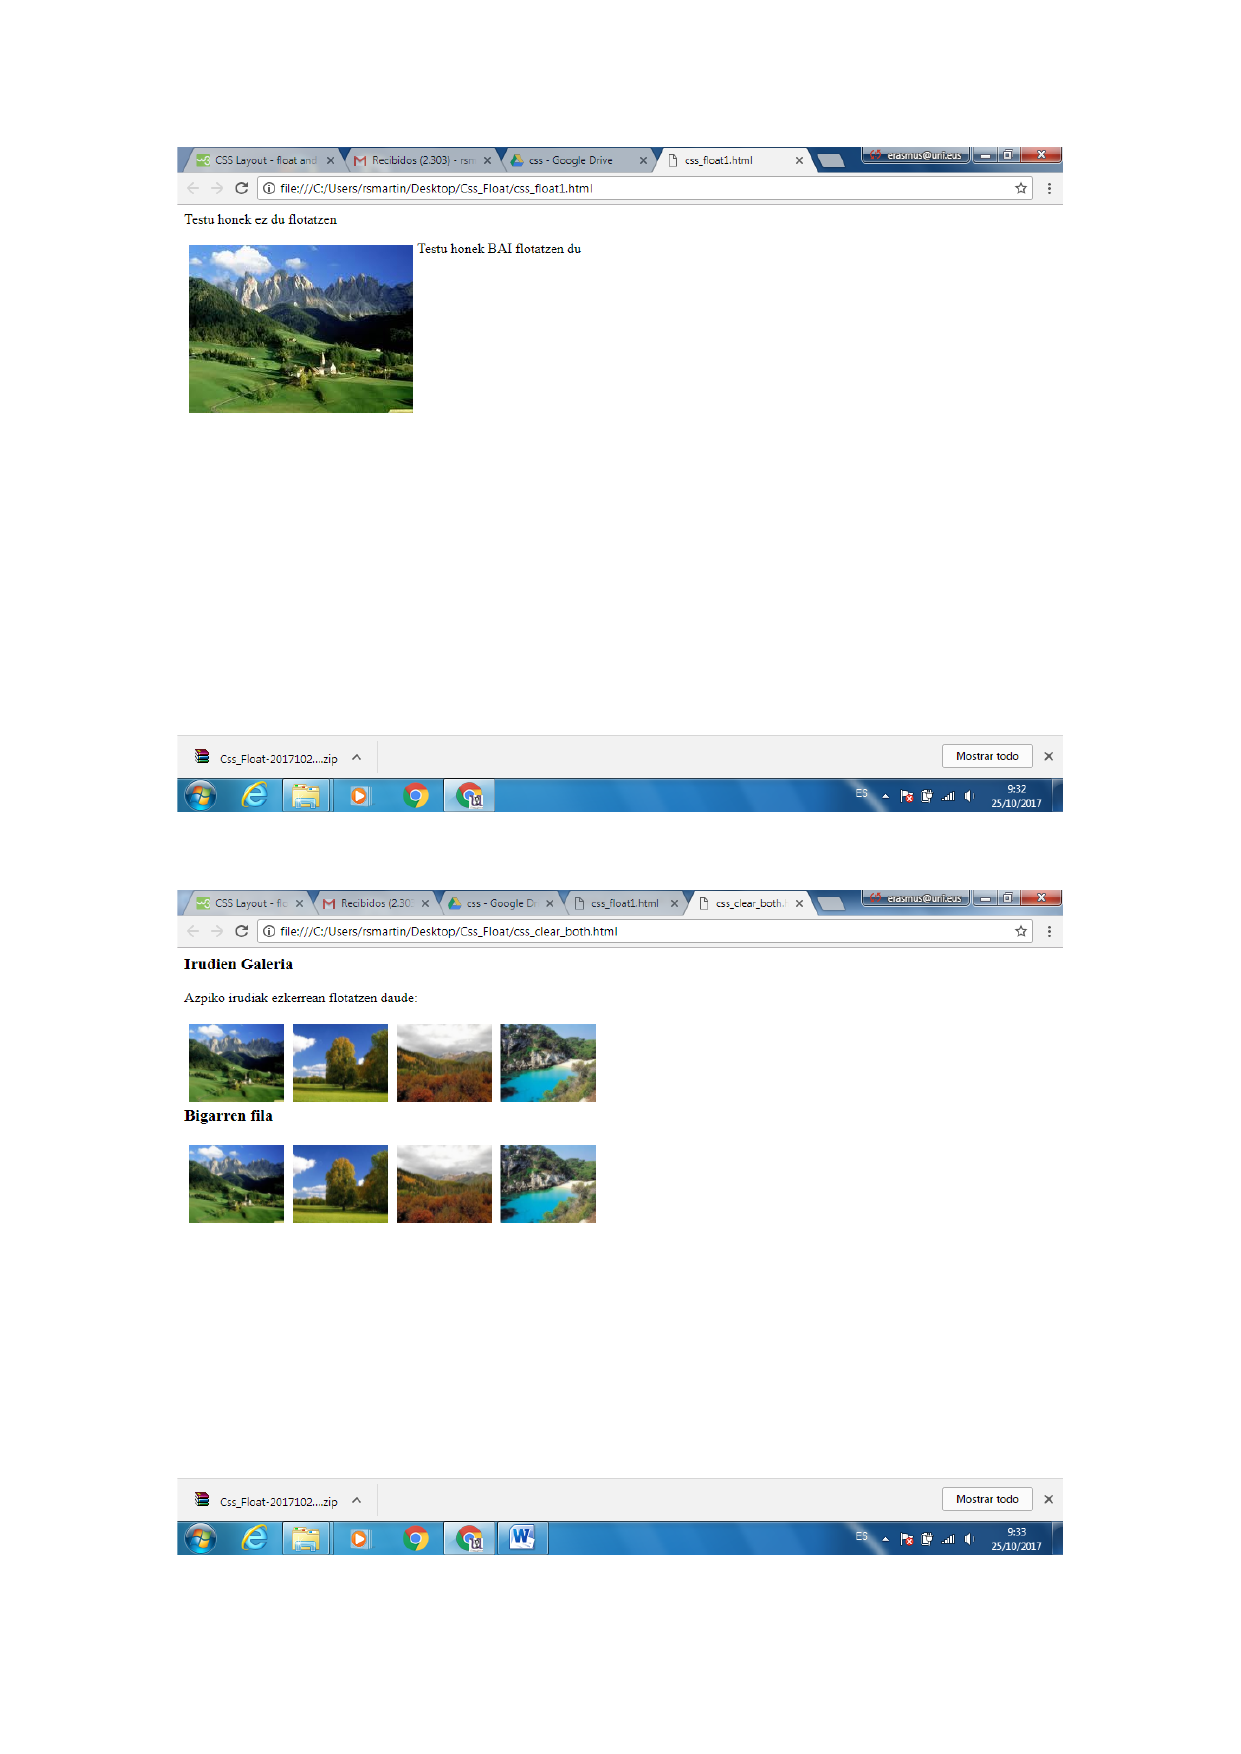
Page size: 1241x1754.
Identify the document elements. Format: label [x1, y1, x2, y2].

picture [177, 890, 1063, 1555]
picture [177, 147, 1063, 812]
